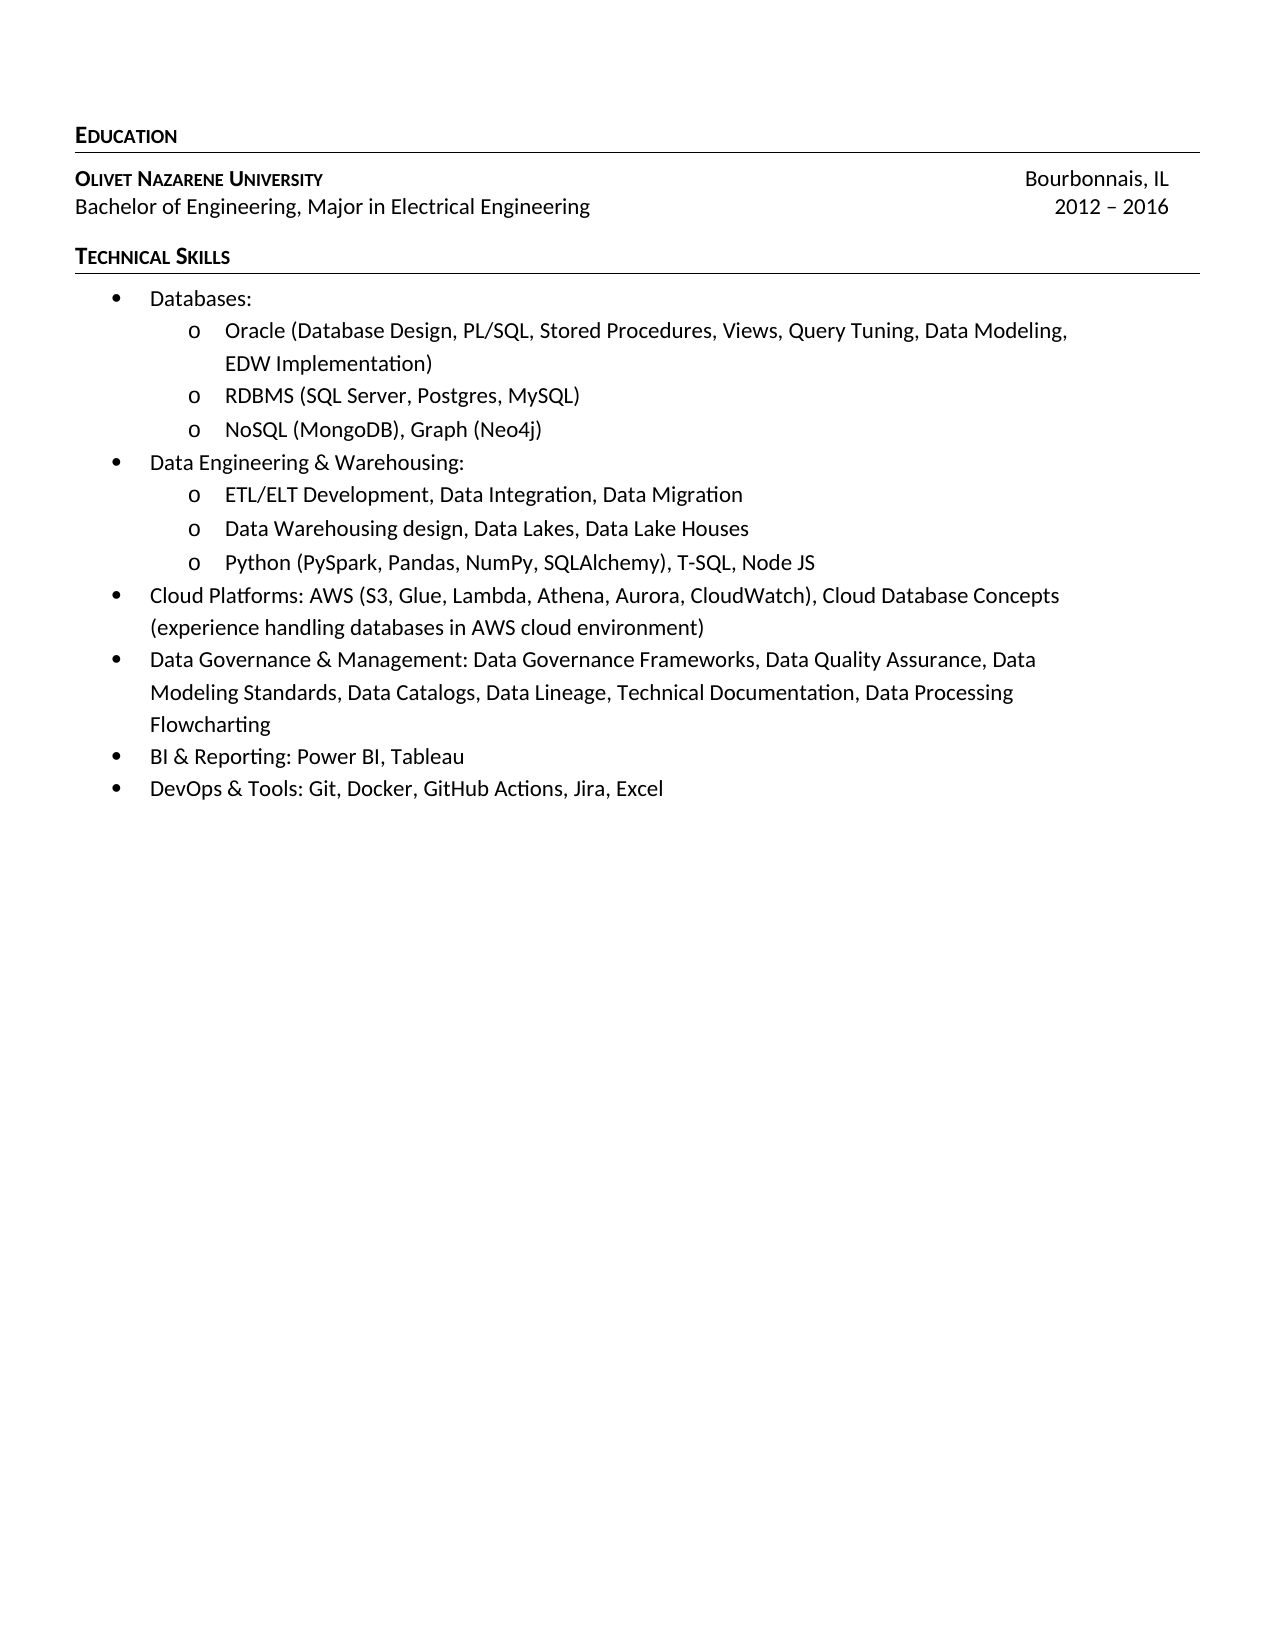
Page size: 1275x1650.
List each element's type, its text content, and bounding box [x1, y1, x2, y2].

list DevOps & Tools: Git, Docker, GitHub Actions, Jira, Excel [112, 774, 1117, 802]
list NoSQL (MongoDB), Graph (Neo4j) [187, 415, 1117, 444]
list Oracle (Database Design, PL/SQL, Stored Procedures, Views, Query Tuning, Data Modeling, EDW Implementation) [187, 316, 1117, 377]
text Bachelor of Engineering, Major in Electrical Engineering 2012 – 2016 [75, 192, 1200, 220]
list Data Engineering & Warehousing: [112, 448, 1117, 476]
list Databases: [112, 284, 1117, 312]
list BI & Reporting: Power BI, Tableau [112, 742, 1117, 770]
list Data Governance & Management: Data Governance Frameworks, Data Quality Assurance, Data Modeling Standards, Data Catalogs, Data Lineage, Technical Documentation, Data Processing Flowcharting [112, 646, 1117, 738]
text Education [75, 119, 1200, 152]
text Olivet Nazarene University Bourbonnais, IL [75, 164, 1200, 192]
list Python (PySpark, Pandas, NumPy, SQLAlchemy), T-SQL, Node JS [187, 548, 1117, 577]
list RDBMS (SQL Server, Postgres, MySQL) [187, 381, 1117, 411]
list ETL/ELT Development, Data Integration, Data Migration [187, 481, 1117, 510]
text Technical Skills [75, 240, 1200, 273]
list Cloud Platforms: AWS (S3, Glue, Lambda, Athena, Aurora, CloudWatch), Cloud Database Concepts (experience handling databases in AWS cloud environment) [112, 581, 1117, 641]
list Data Warehousing design, Data Lakes, Data Lake Houses [187, 514, 1117, 543]
